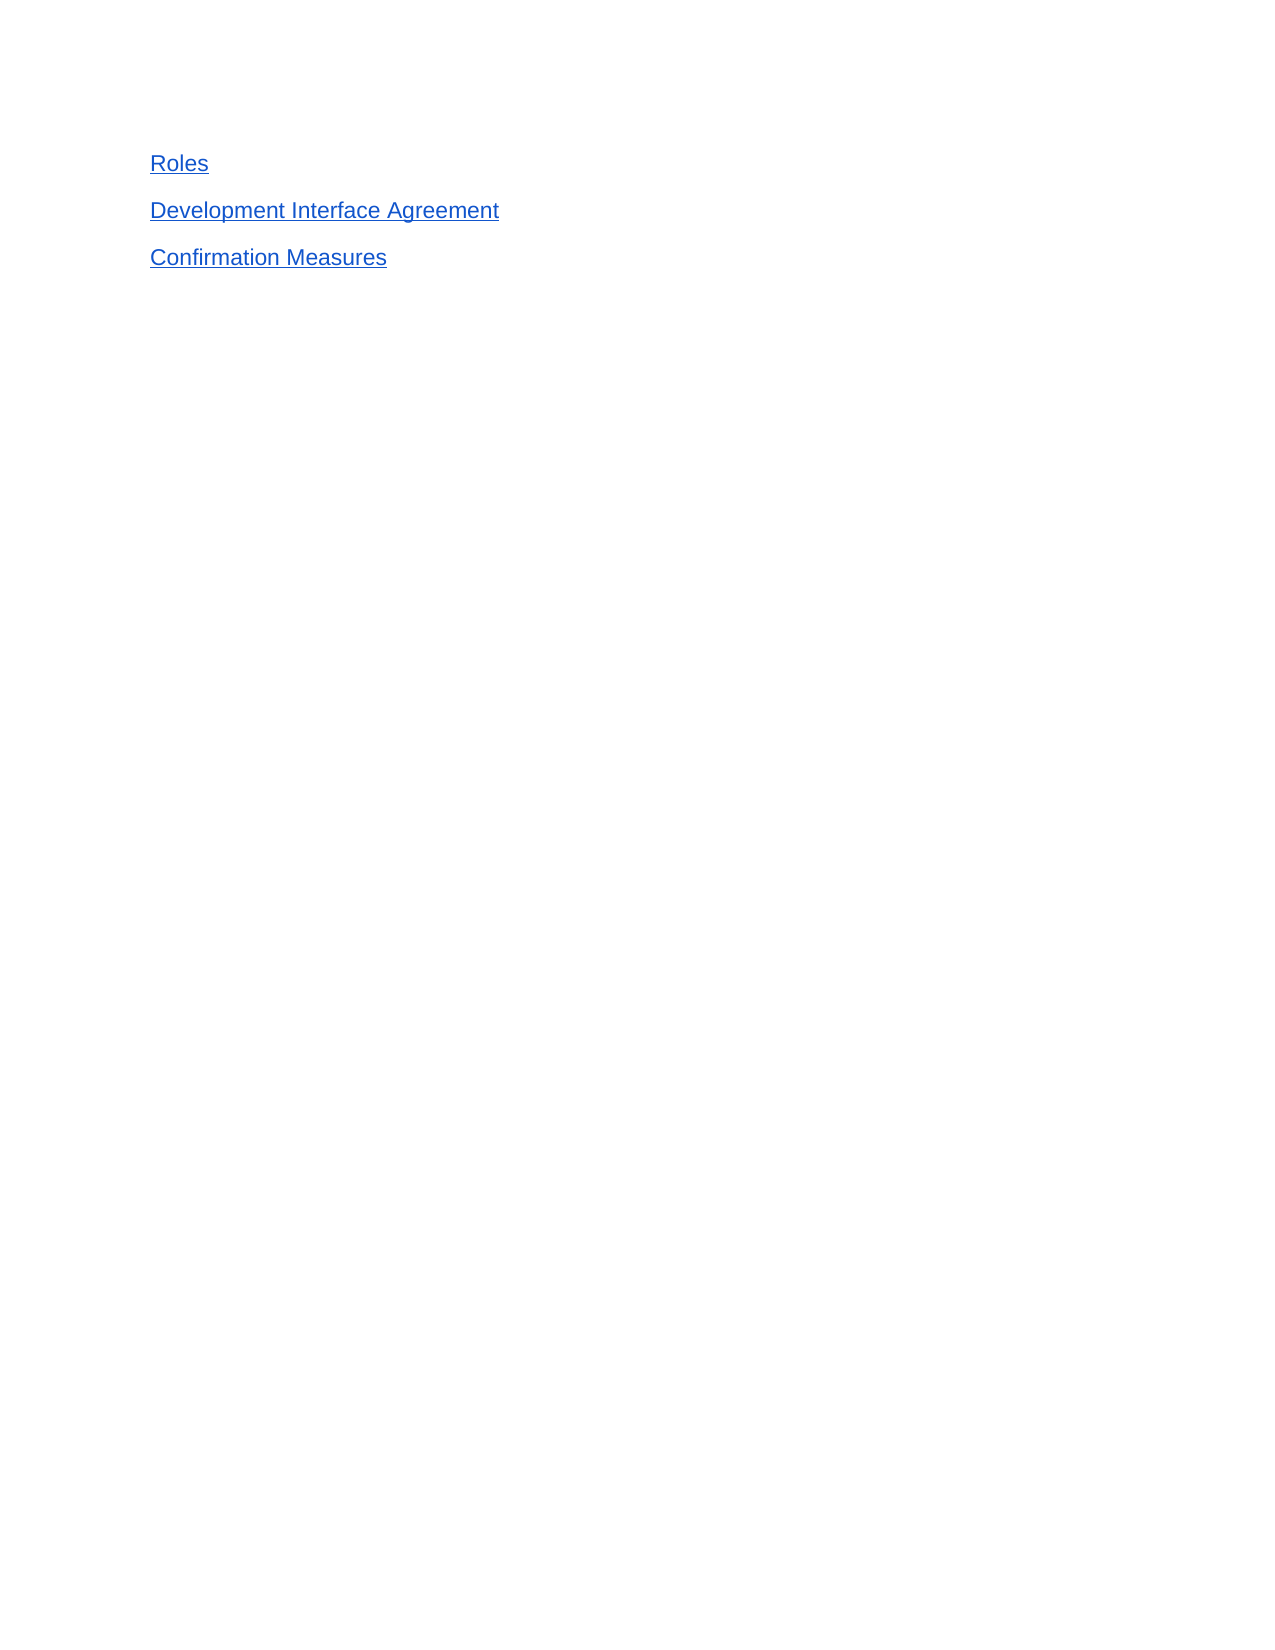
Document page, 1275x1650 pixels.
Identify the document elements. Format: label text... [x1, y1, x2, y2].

text Confirmation Measures [150, 244, 1125, 271]
text Roles [150, 150, 1125, 176]
text Development Interface Agreement [150, 197, 1125, 223]
